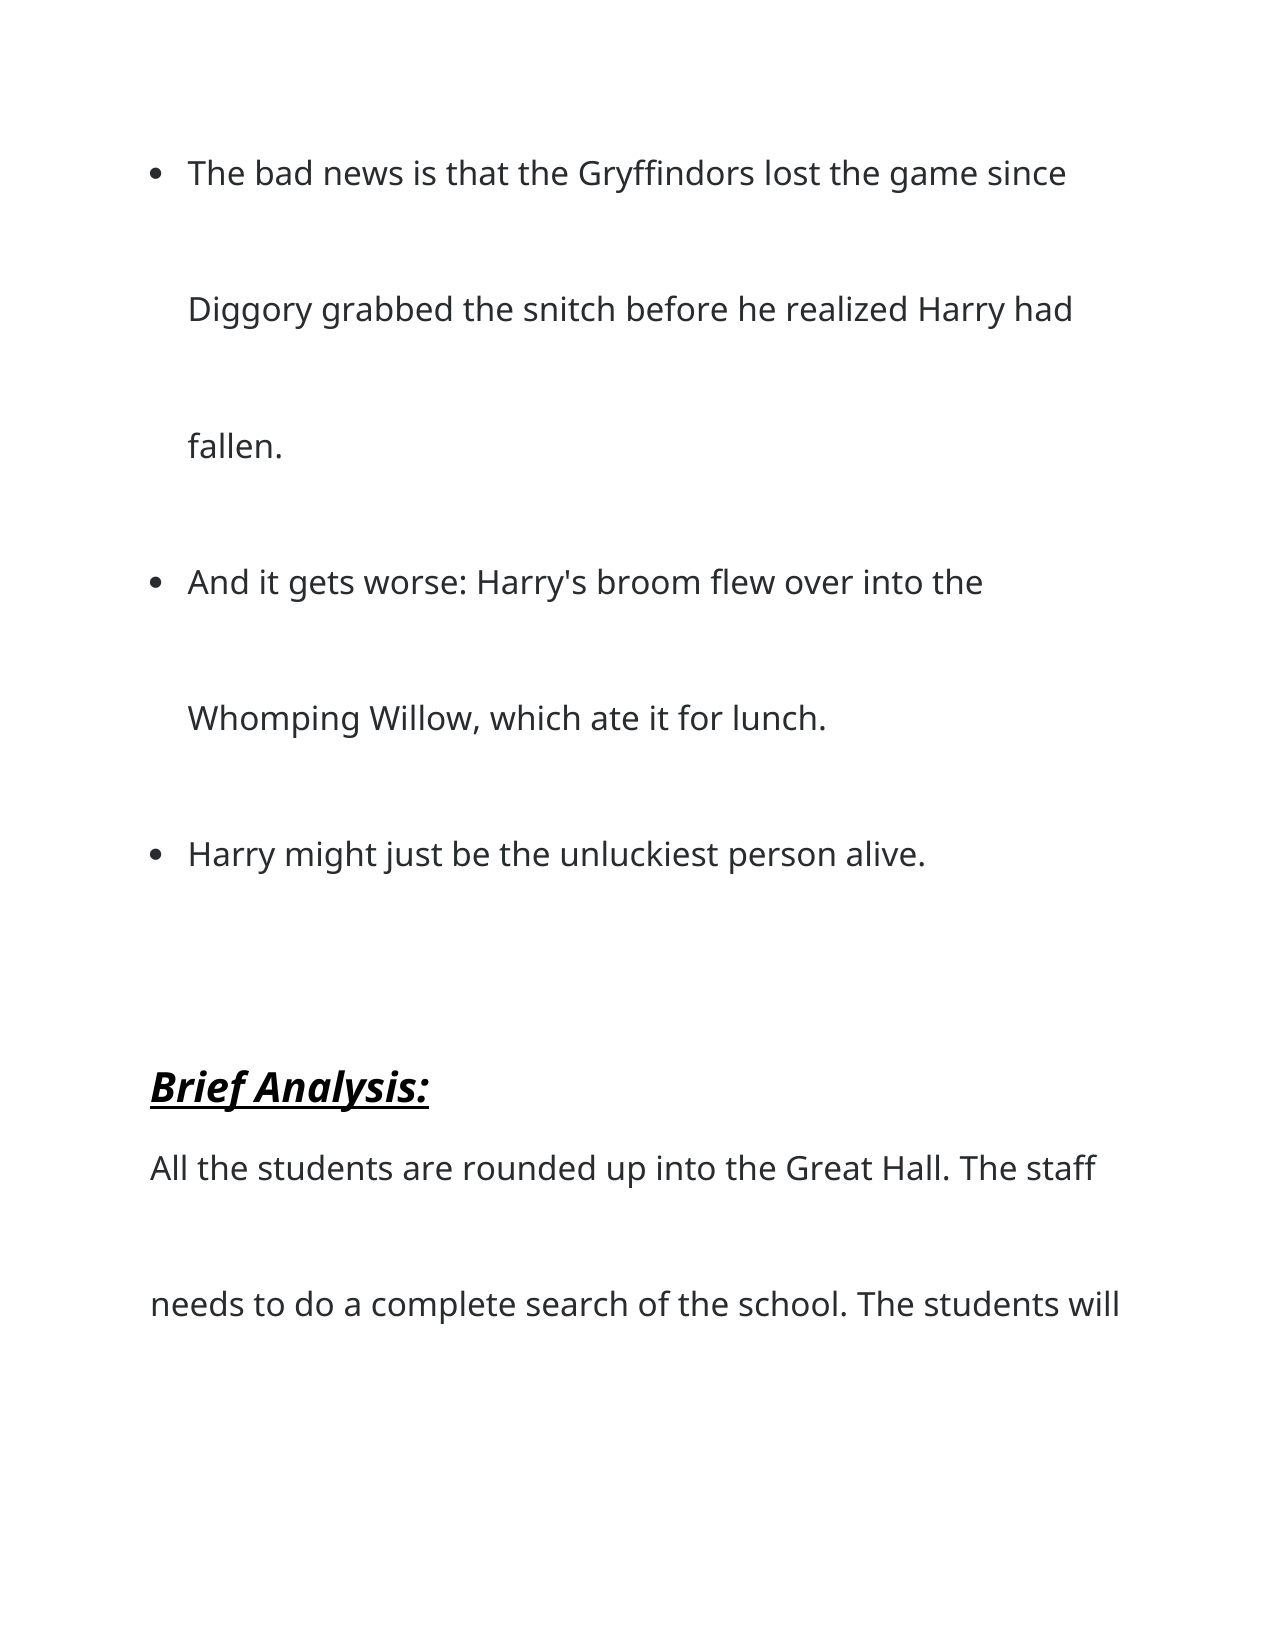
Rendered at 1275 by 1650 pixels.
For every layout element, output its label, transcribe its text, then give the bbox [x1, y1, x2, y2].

list The bad news is that the Gryffindors lost the game since Diggory grabbed the snitch before he realized Harry had fallen. [150, 150, 1125, 468]
text Brief Analysis: [150, 1058, 1125, 1115]
list And it gets worse: Harry's broom flew over into the Whomping Willow, which ate it for lunch. [150, 559, 1125, 740]
list Harry might just be the unluckiest person alive. [150, 831, 1125, 877]
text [150, 1144, 1125, 1326]
